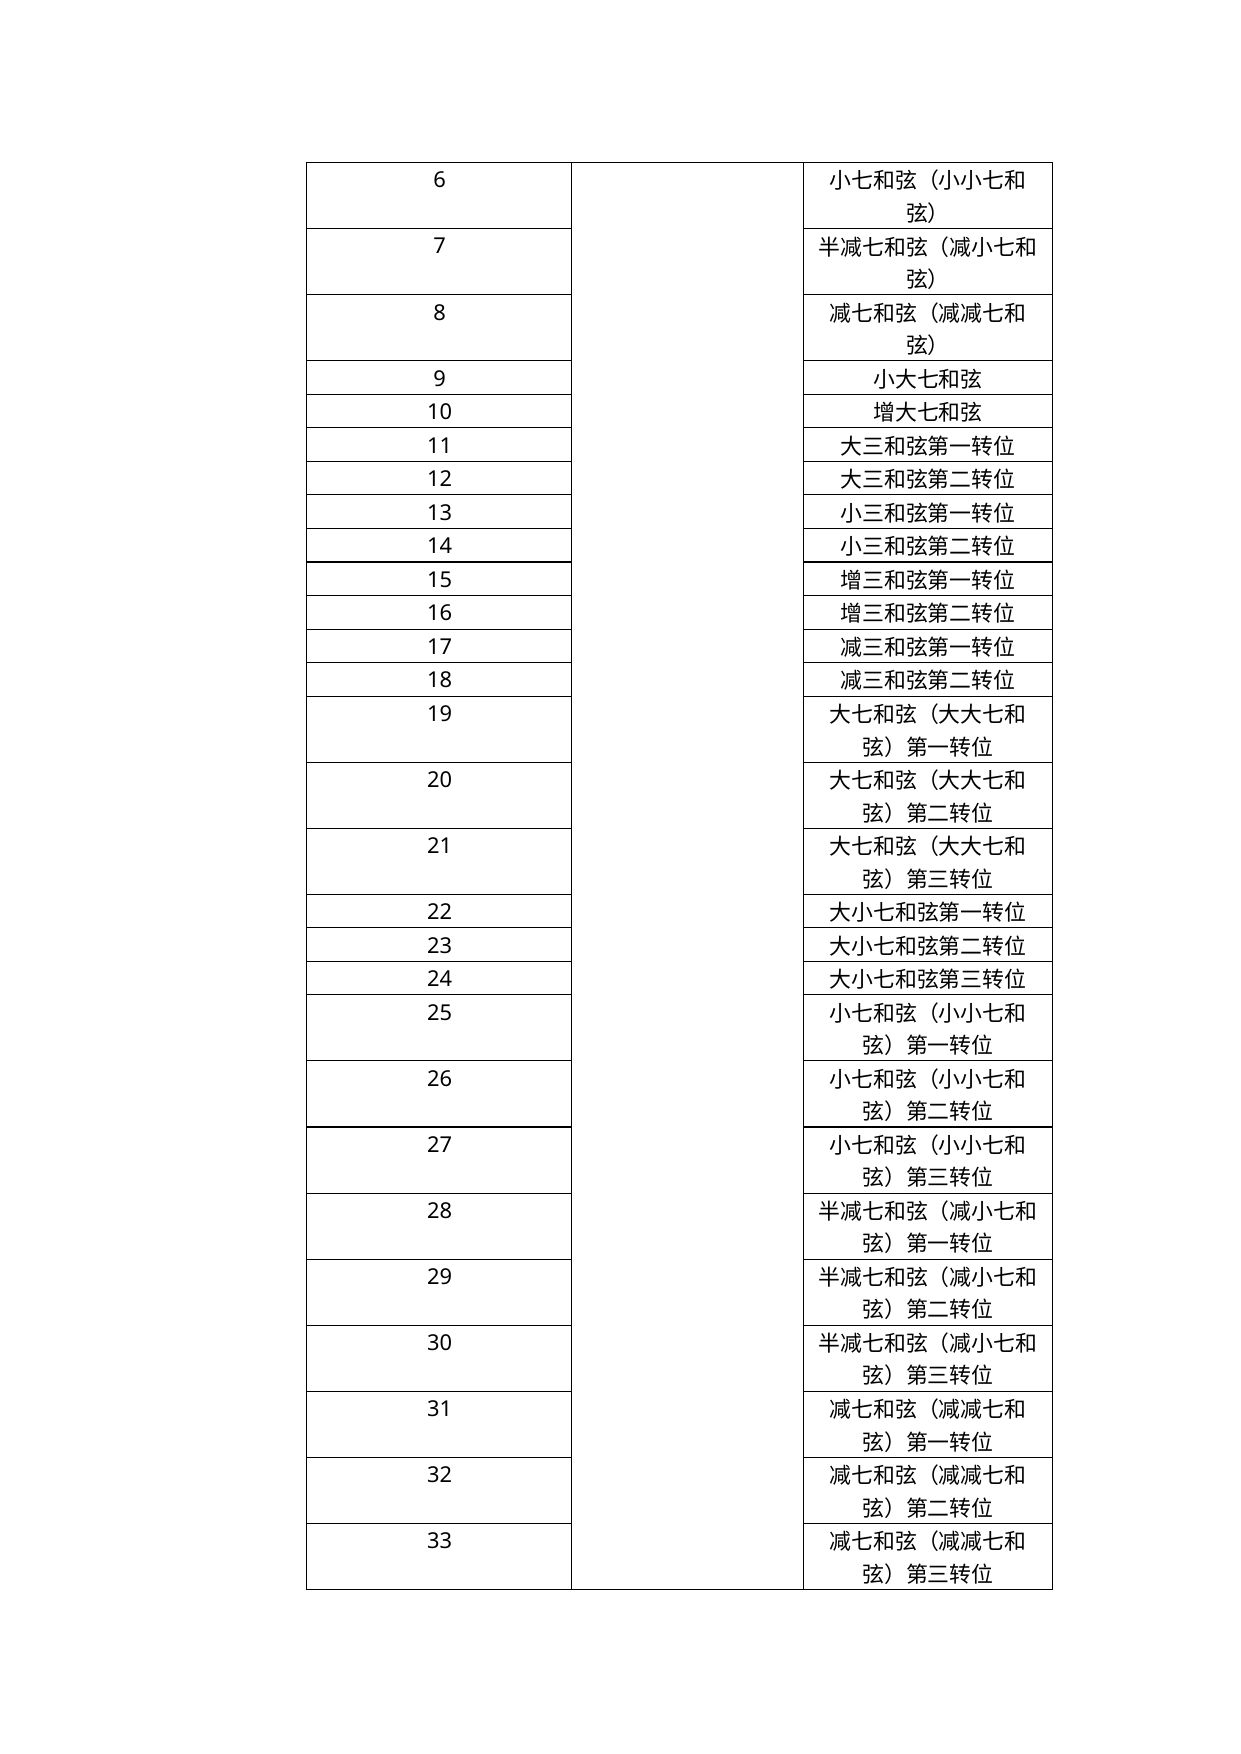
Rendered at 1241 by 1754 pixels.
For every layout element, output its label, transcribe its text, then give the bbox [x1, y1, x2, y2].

table_cell 大三和弦第一转位 [804, 428, 1052, 461]
table_cell 10 [307, 395, 571, 427]
table_cell 半减七和弦（减小七和弦）第三转位 [804, 1326, 1052, 1391]
table_cell 8 [307, 295, 571, 360]
table_cell 20 [307, 763, 571, 828]
table_cell 13 [307, 495, 571, 528]
table_cell 12 [307, 462, 571, 494]
table_cell 增大七和弦 [804, 395, 1052, 427]
table_cell 半减七和弦（减小七和弦） [804, 229, 1052, 294]
table_cell 大七和弦（大大七和弦）第三转位 [804, 829, 1052, 894]
table_cell 11 [307, 428, 571, 461]
table_cell 32 [307, 1458, 571, 1523]
table_cell 减七和弦（减减七和弦）第二转位 [804, 1458, 1052, 1523]
table_cell 16 [307, 596, 571, 628]
table_cell 21 [307, 829, 571, 894]
table_cell 小七和弦（小小七和弦） [804, 163, 1052, 228]
table_cell 增三和弦第二转位 [804, 596, 1052, 628]
table_cell 大小七和弦第二转位 [804, 928, 1052, 961]
table_cell 17 [307, 630, 571, 662]
table_cell 27 [307, 1128, 571, 1192]
table_cell 减七和弦（减减七和弦） [804, 295, 1052, 360]
table_cell 26 [307, 1061, 571, 1126]
table_cell 大七和弦（大大七和弦）第二转位 [804, 763, 1052, 828]
table_cell 减七和弦（减减七和弦）第一转位 [804, 1392, 1052, 1457]
table_cell 小七和弦（小小七和弦）第三转位 [804, 1128, 1052, 1192]
table_cell 小大七和弦 [804, 361, 1052, 394]
table_cell 28 [307, 1194, 571, 1258]
table_cell 31 [307, 1392, 571, 1457]
table_cell 14 [307, 529, 571, 561]
table_cell 减三和弦第一转位 [804, 630, 1052, 662]
table_cell 24 [307, 962, 571, 994]
table_cell 大七和弦（大大七和弦）第一转位 [804, 697, 1052, 762]
table_cell 23 [307, 928, 571, 961]
table_cell 半减七和弦（减小七和弦）第二转位 [804, 1260, 1052, 1324]
table_cell 增三和弦第一转位 [804, 563, 1052, 595]
table_cell 29 [307, 1260, 571, 1324]
table_cell 半减七和弦（减小七和弦）第一转位 [804, 1194, 1052, 1258]
table_cell 减三和弦第二转位 [804, 663, 1052, 696]
table_cell 小七和弦（小小七和弦）第一转位 [804, 995, 1052, 1060]
table_cell 22 [307, 895, 571, 927]
table_cell 大三和弦第二转位 [804, 462, 1052, 494]
table_cell 18 [307, 663, 571, 696]
table_cell 30 [307, 1326, 571, 1391]
table_cell 7 [307, 229, 571, 294]
table_cell 15 [307, 563, 571, 595]
table_cell 小三和弦第二转位 [804, 529, 1052, 561]
table_cell 25 [307, 995, 571, 1060]
table_cell 大小七和弦第一转位 [804, 895, 1052, 927]
table_cell 9 [307, 361, 571, 394]
table_cell 大小七和弦第三转位 [804, 962, 1052, 994]
table_cell 小三和弦第一转位 [804, 495, 1052, 528]
table_cell 6 [307, 163, 571, 228]
table_cell 33 [307, 1524, 571, 1589]
table_cell 小七和弦（小小七和弦）第二转位 [804, 1061, 1052, 1126]
table_cell 19 [307, 697, 571, 762]
table_cell 减七和弦（减减七和弦）第三转位 [804, 1524, 1052, 1589]
